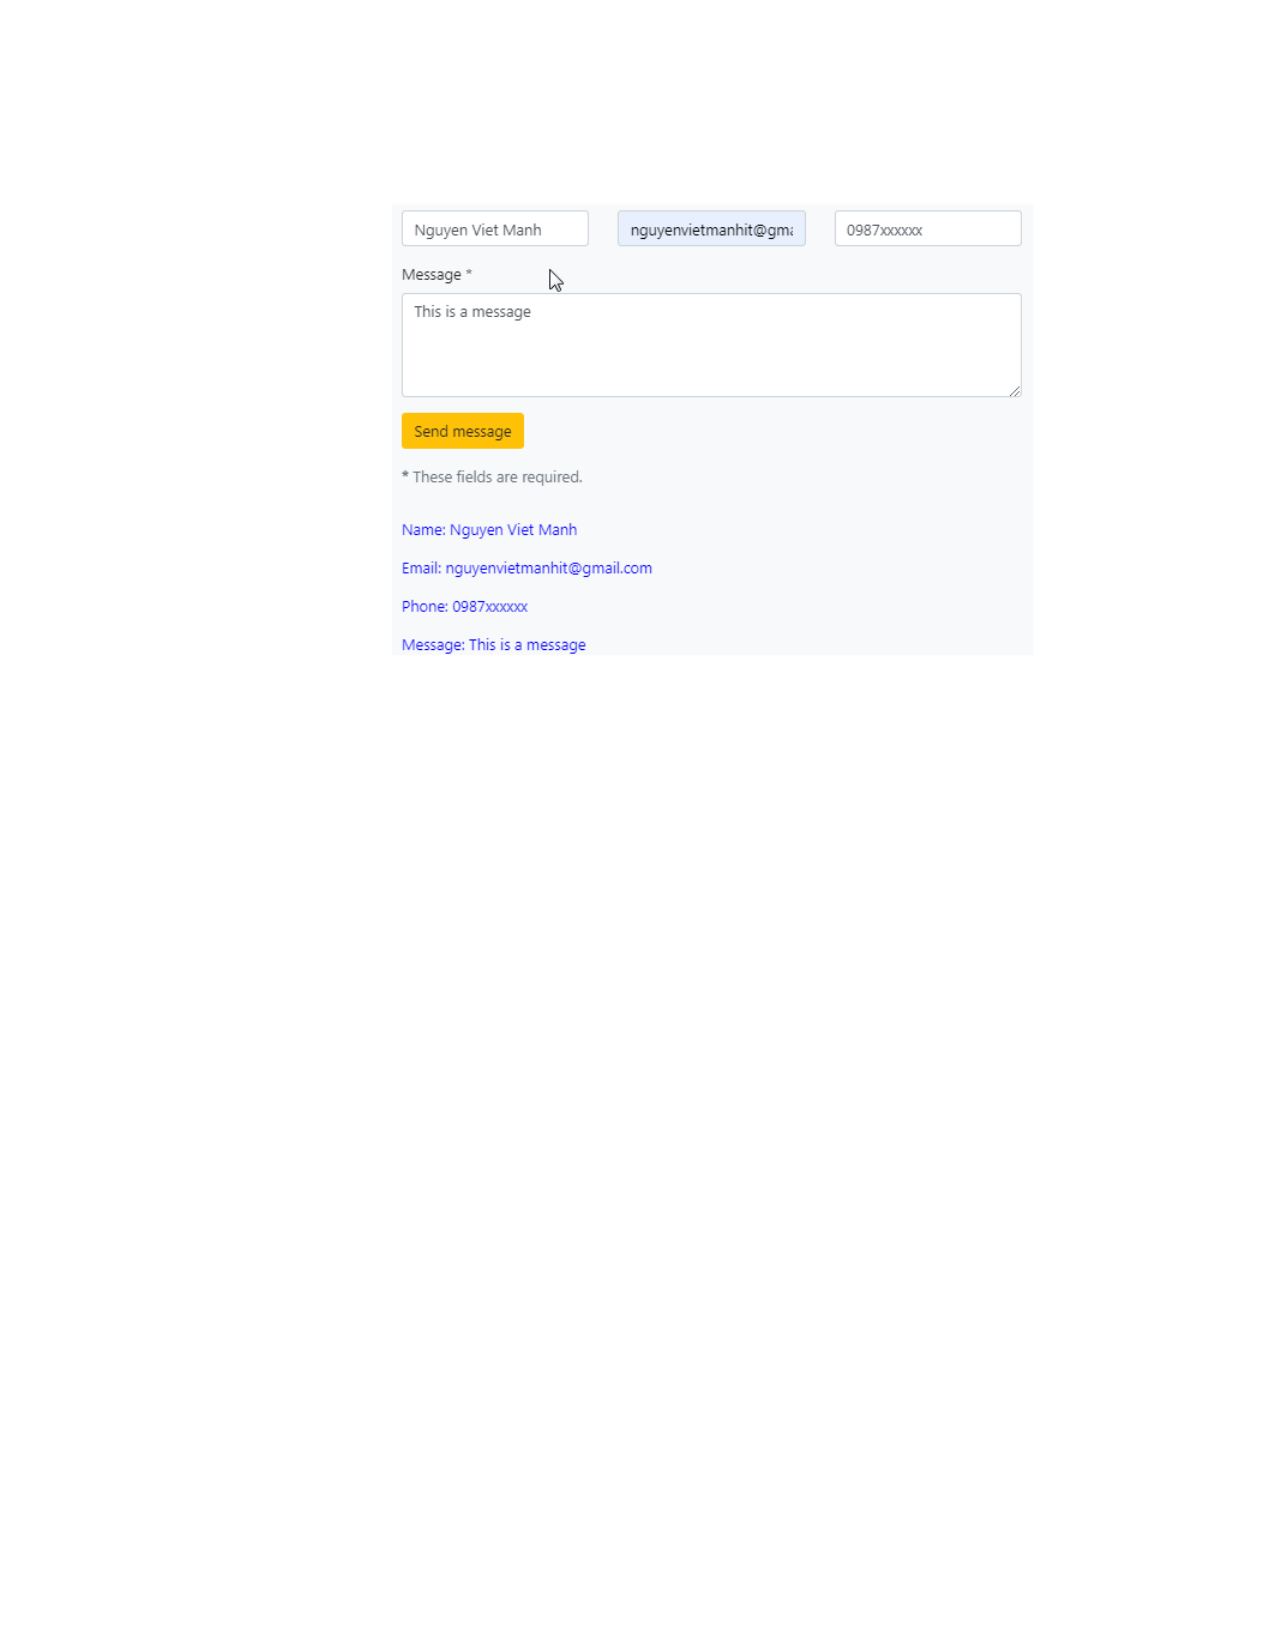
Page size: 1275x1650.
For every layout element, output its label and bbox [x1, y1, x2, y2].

picture [392, 202, 1034, 667]
